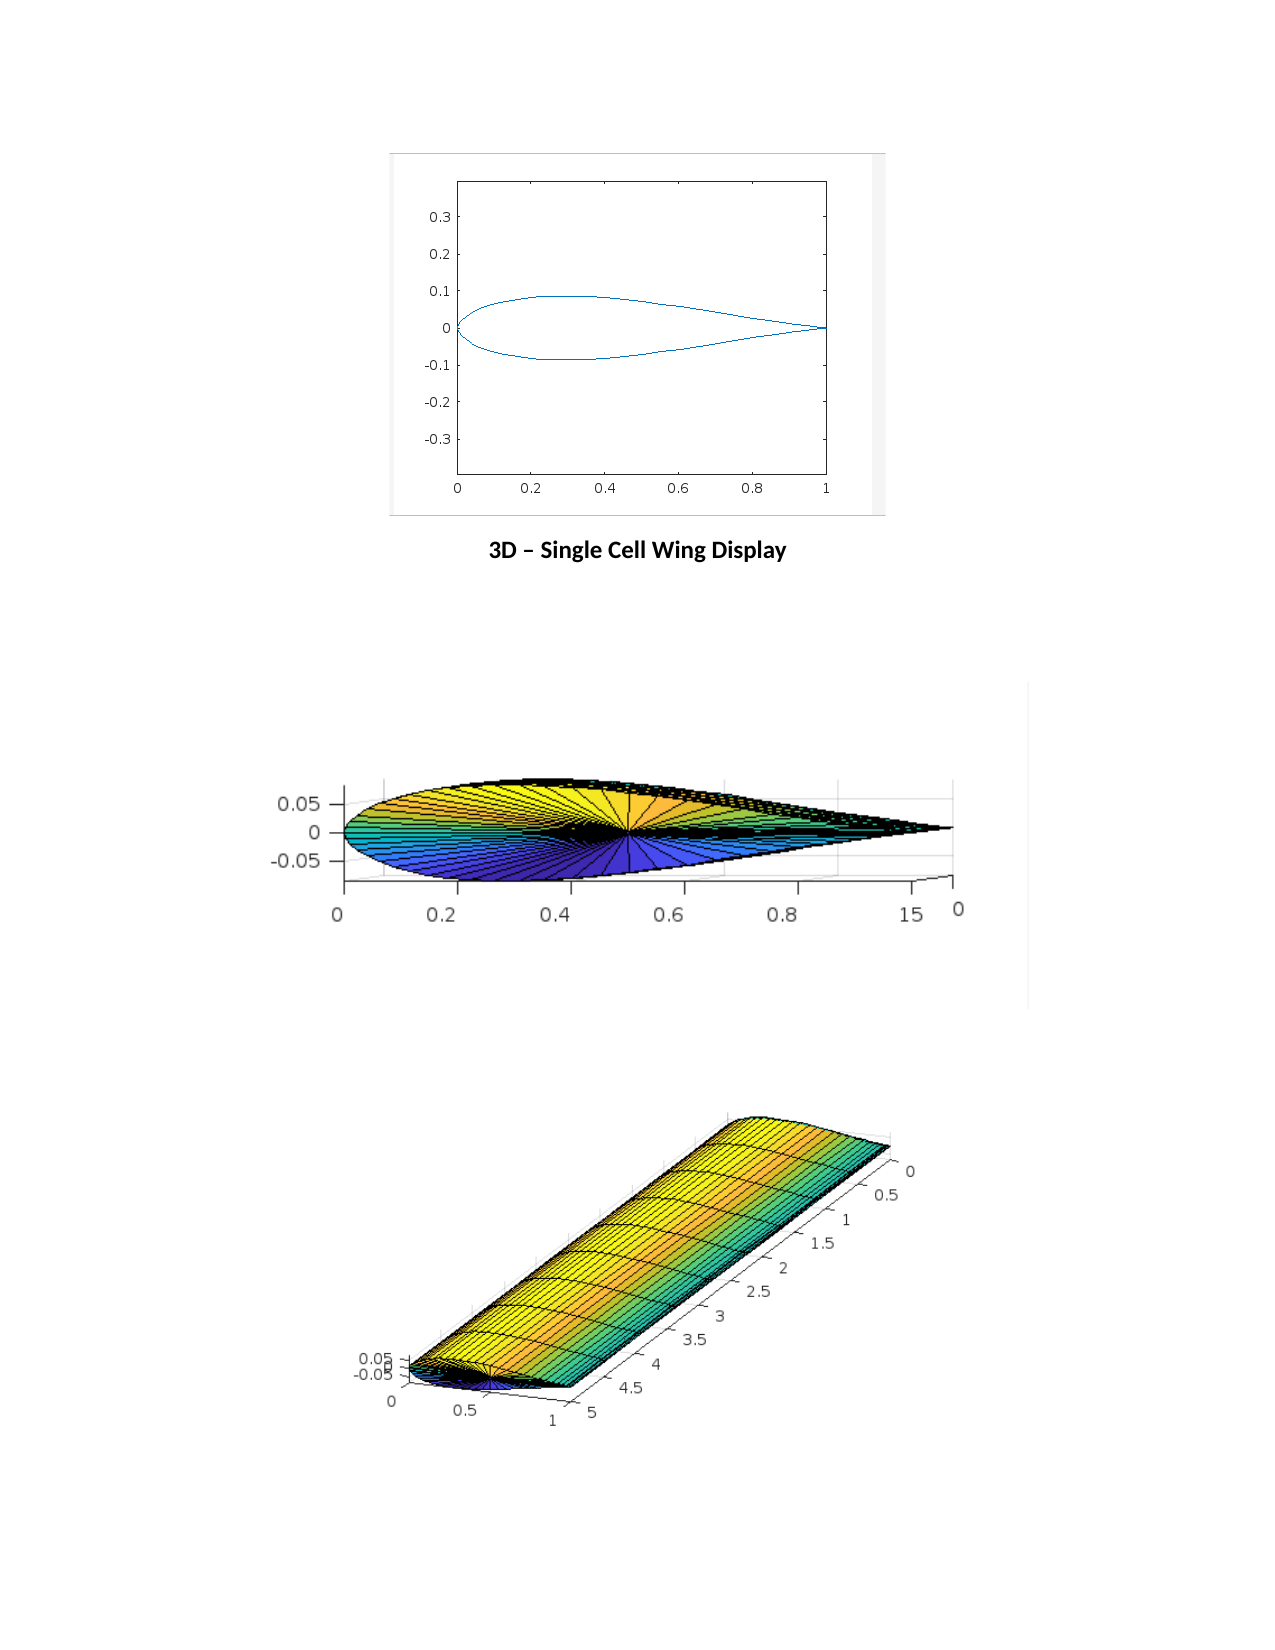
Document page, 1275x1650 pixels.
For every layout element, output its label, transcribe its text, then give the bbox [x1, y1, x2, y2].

picture [331, 1076, 944, 1463]
picture [245, 682, 1030, 1009]
picture [389, 150, 886, 516]
text 3D – Single Cell Wing Display [150, 534, 1125, 564]
